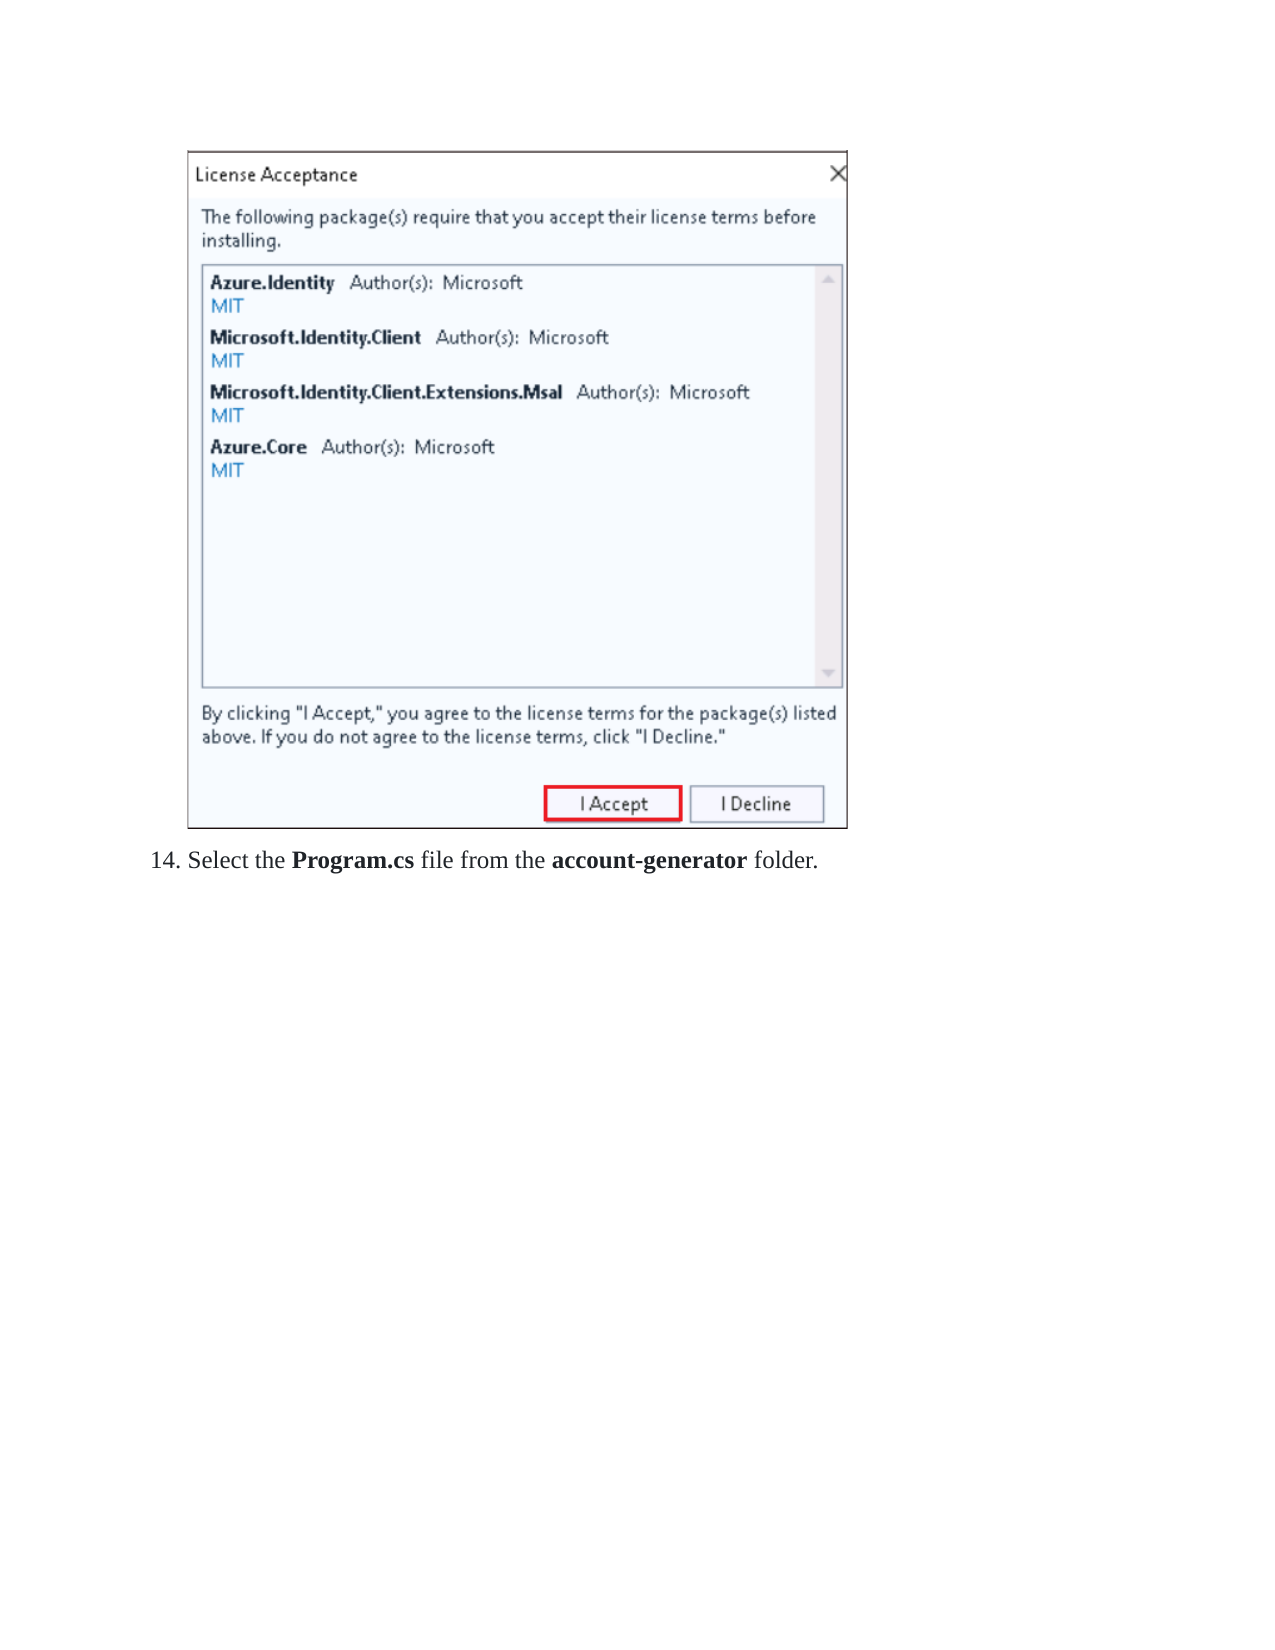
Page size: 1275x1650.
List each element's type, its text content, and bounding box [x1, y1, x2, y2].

list Select the Program.cs file from the account-generator folder. [150, 845, 1125, 874]
picture [187, 150, 848, 829]
